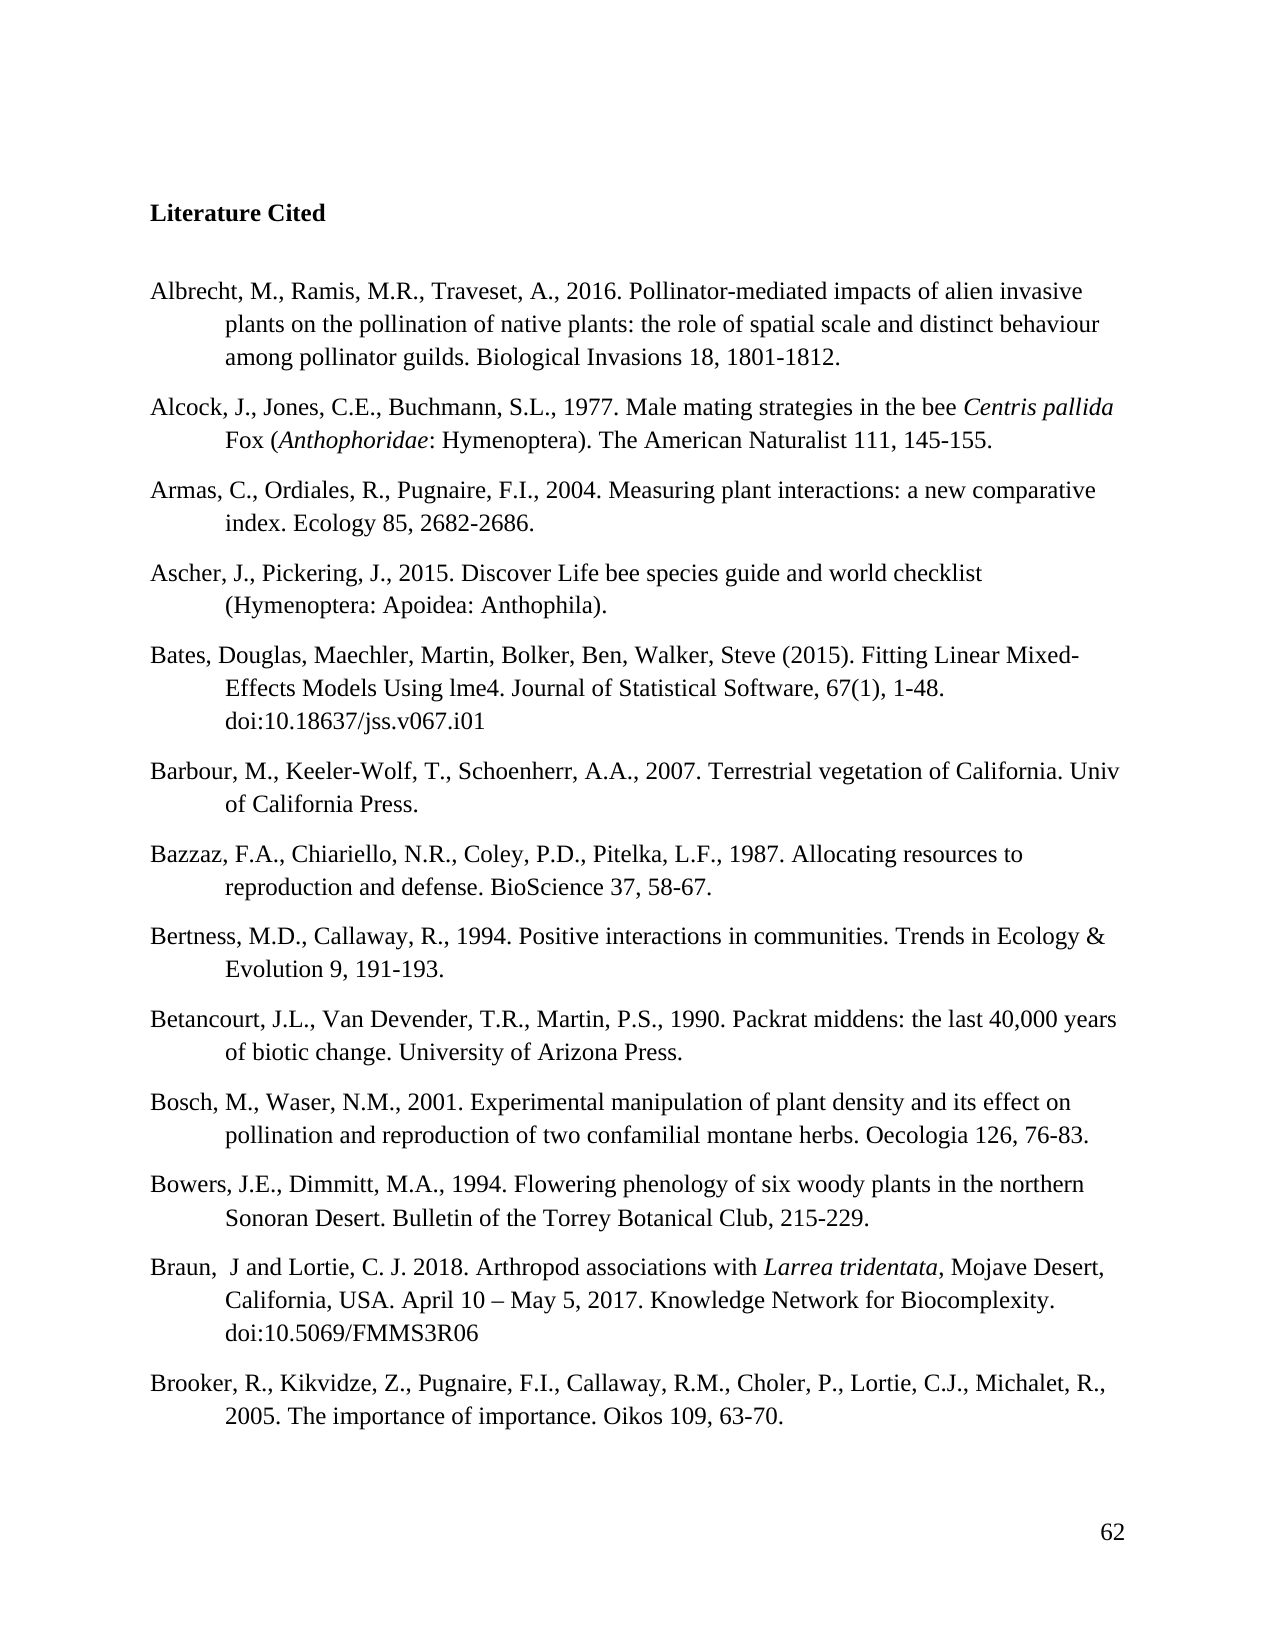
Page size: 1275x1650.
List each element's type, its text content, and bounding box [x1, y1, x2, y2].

text Brooker, R., Kikvidze, Z., Pugnaire, F.I., Callaway, R.M., Choler, P., Lortie, C.J., Michalet, R., 2005. The importance of importance. Oikos 109, 63-70. [150, 1368, 1125, 1430]
text Bates, Douglas, Maechler, Martin, Bolker, Ben, Walker, Steve (2015). Fitting Linear Mixed-Effects Models Using lme4. Journal of Statistical Software, 67(1), 1-48. doi:10.18637/jss.v067.i01 [150, 640, 1125, 735]
text Alcock, J., Jones, C.E., Buchmann, S.L., 1977. Male mating strategies in the bee Centris pallida Fox (Anthophoridae: Hymenoptera). The American Naturalist 111, 145-155. [150, 392, 1125, 454]
text Barbour, M., Keeler-Wolf, T., Schoenherr, A.A., 2007. Terrestrial vegetation of California. Univ of California Press. [150, 756, 1125, 818]
text Bazzaz, F.A., Chiariello, N.R., Coley, P.D., Pitelka, L.F., 1987. Allocating resources to reproduction and defense. BioScience 37, 58-67. [150, 839, 1125, 901]
text Betancourt, J.L., Van Devender, T.R., Martin, P.S., 1990. Packrat middens: the last 40,000 years of biotic change. University of Arizona Press. [150, 1004, 1125, 1066]
text Braun, J and Lortie, C. J. 2018. Arthropod associations with Larrea tridentata, Mojave Desert, California, USA. April 10 – May 5, 2017. Knowledge Network for Biocomplexity. doi:10.5069/FMMS3R06 [150, 1252, 1125, 1347]
text Albrecht, M., Ramis, M.R., Traveset, A., 2016. Pollinator-mediated impacts of alien invasive plants on the pollination of native plants: the role of spatial scale and distinct behaviour among pollinator guilds. Biological Invasions 18, 1801-1812. [150, 276, 1125, 371]
subtitle Literature Cited [150, 198, 1125, 226]
text Ascher, J., Pickering, J., 2015. Discover Life bee species guide and world checklist (Hymenoptera: Apoidea: Anthophila). [150, 558, 1125, 619]
text Bowers, J.E., Dimmitt, M.A., 1994. Flowering phenology of six woody plants in the northern Sonoran Desert. Bulletin of the Torrey Botanical Club, 215-229. [150, 1169, 1125, 1231]
text Bosch, M., Waser, N.M., 2001. Experimental manipulation of plant density and its effect on pollination and reproduction of two confamilial montane herbs. Oecologia 126, 76-83. [150, 1087, 1125, 1149]
text Bertness, M.D., Callaway, R., 1994. Positive interactions in communities. Trends in Ecology & Evolution 9, 191-193. [150, 921, 1125, 983]
text Armas, C., Ordiales, R., Pugnaire, F.I., 2004. Measuring plant interactions: a new comparative index. Ecology 85, 2682-2686. [150, 475, 1125, 537]
